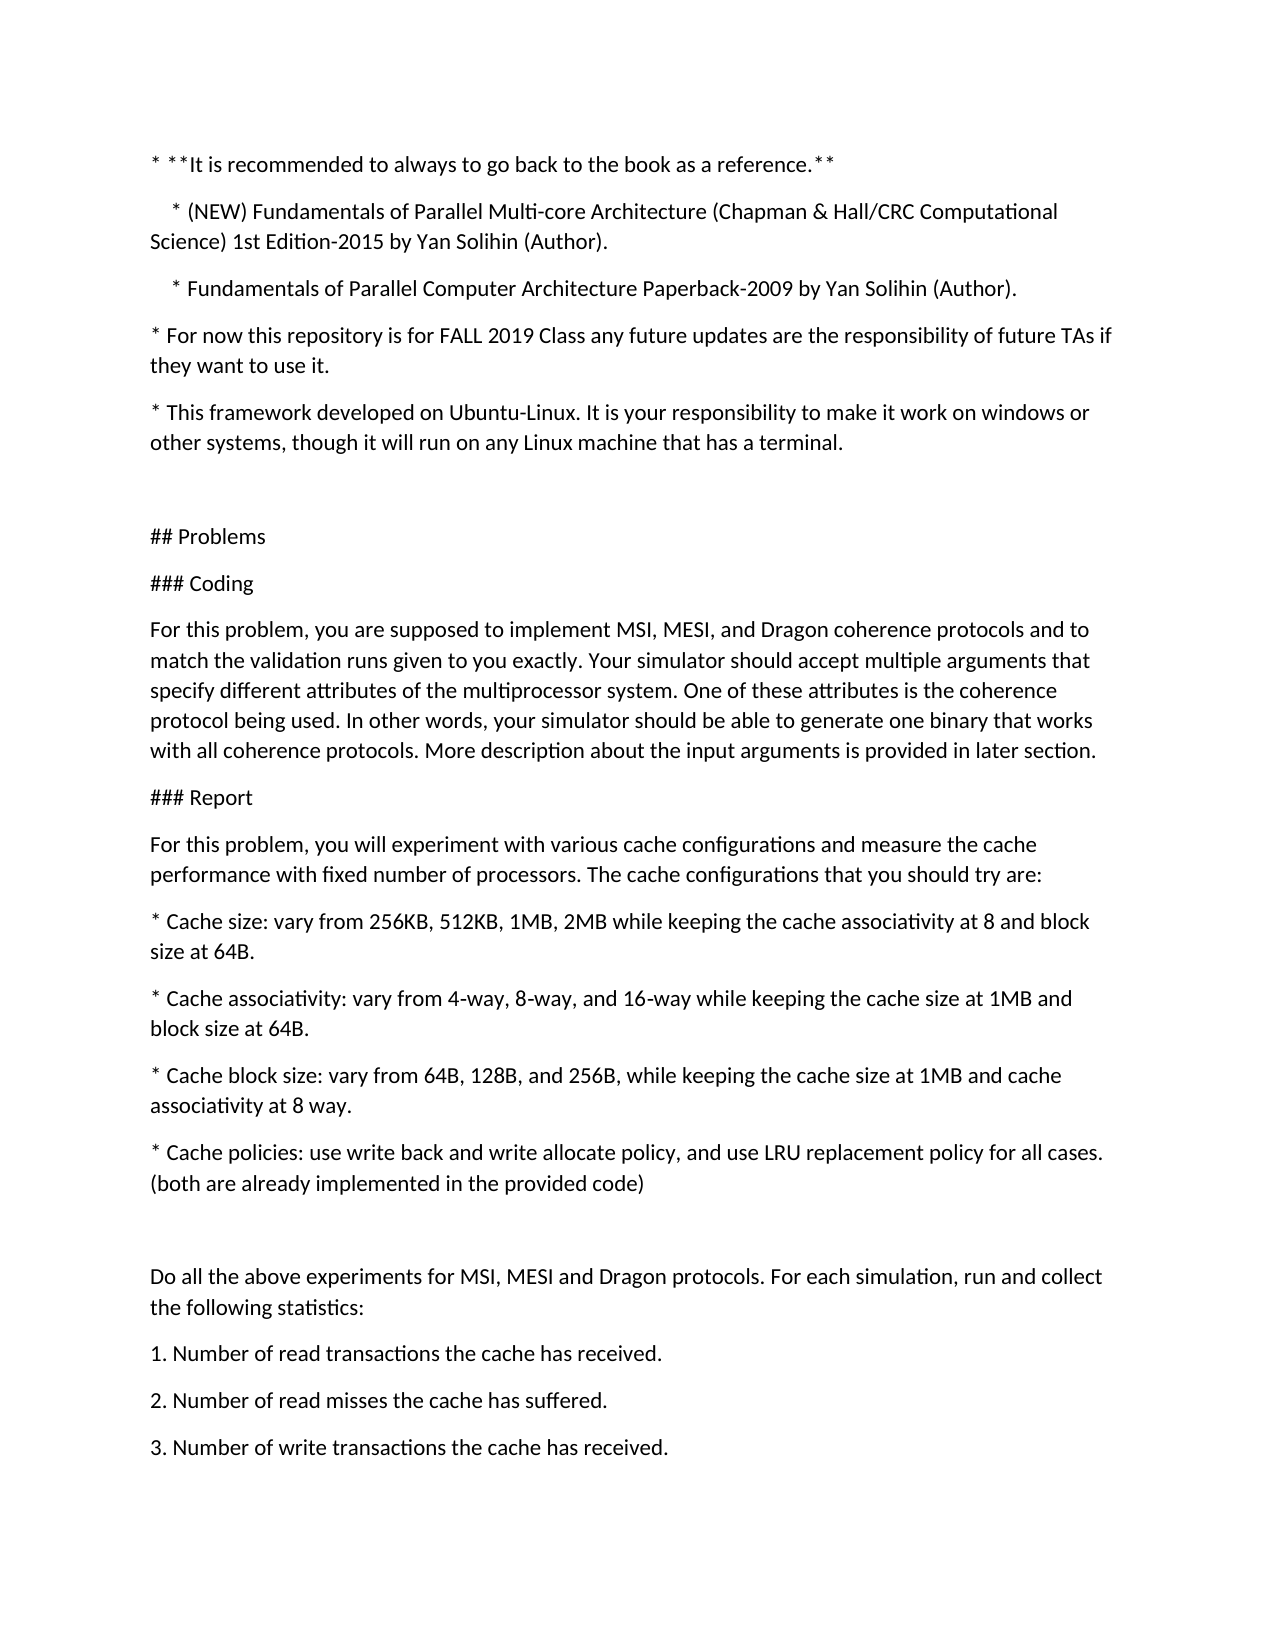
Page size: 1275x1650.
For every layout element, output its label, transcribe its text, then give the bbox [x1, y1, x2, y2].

text * **It is recommended to always to go back to the book as a reference.** [150, 150, 1125, 178]
text * This framework developed on Ubuntu-Linux. It is your responsibility to make it work on windows or other systems, though it will run on any Linux machine that has a terminal. [150, 398, 1125, 456]
text ### Report [150, 783, 1125, 811]
text 2. Number of read misses the cache has suffered. [150, 1386, 1125, 1414]
text * Cache block size: vary from 64B, 128B, and 256B, while keeping the cache size at 1MB and cache associativity at 8 way. [150, 1061, 1125, 1120]
text * Cache associativity: vary from 4‐way, 8‐way, and 16‐way while keeping the cache size at 1MB and block size at 64B. [150, 984, 1125, 1043]
text 1. Number of read transactions the cache has received. [150, 1339, 1125, 1368]
text * (NEW) Fundamentals of Parallel Multi-core Architecture (Chapman & Hall/CRC Computational Science) 1st Edition-2015 by Yan Solihin (Author). [150, 197, 1125, 255]
text * For now this repository is for FALL 2019 Class any future updates are the responsibility of future TAs if they want to use it. [150, 321, 1125, 379]
text * Cache size: vary from 256KB, 512KB, 1MB, 2MB while keeping the cache associativity at 8 and block size at 64B. [150, 907, 1125, 966]
text For this problem, you will experiment with various cache configurations and measure the cache performance with fixed number of processors. The cache configurations that you should try are: [150, 830, 1125, 888]
text Do all the above experiments for MSI, MESI and Dragon protocols. For each simulation, run and collect the following statistics: [150, 1262, 1125, 1321]
text For this problem, you are supposed to implement MSI, MESI, and Dragon coherence protocols and to match the validation runs given to you exactly. Your simulator should accept multiple arguments that specify different attributes of the multiprocessor system. One of these attributes is the coherence protocol being used. In other words, your simulator should be able to generate one binary that works with all coherence protocols. More description about the input arguments is provided in later section. [150, 616, 1125, 764]
text * Fundamentals of Parallel Computer Architecture Paperback-2009 by Yan Solihin (Author). [150, 274, 1125, 302]
text ### Coding [150, 569, 1125, 597]
text ## Problems [150, 522, 1125, 550]
text 3. Number of write transactions the cache has received. [150, 1433, 1125, 1461]
text * Cache policies: use write back and write allocate policy, and use LRU replacement policy for all cases. (both are already implemented in the provided code) [150, 1138, 1125, 1197]
